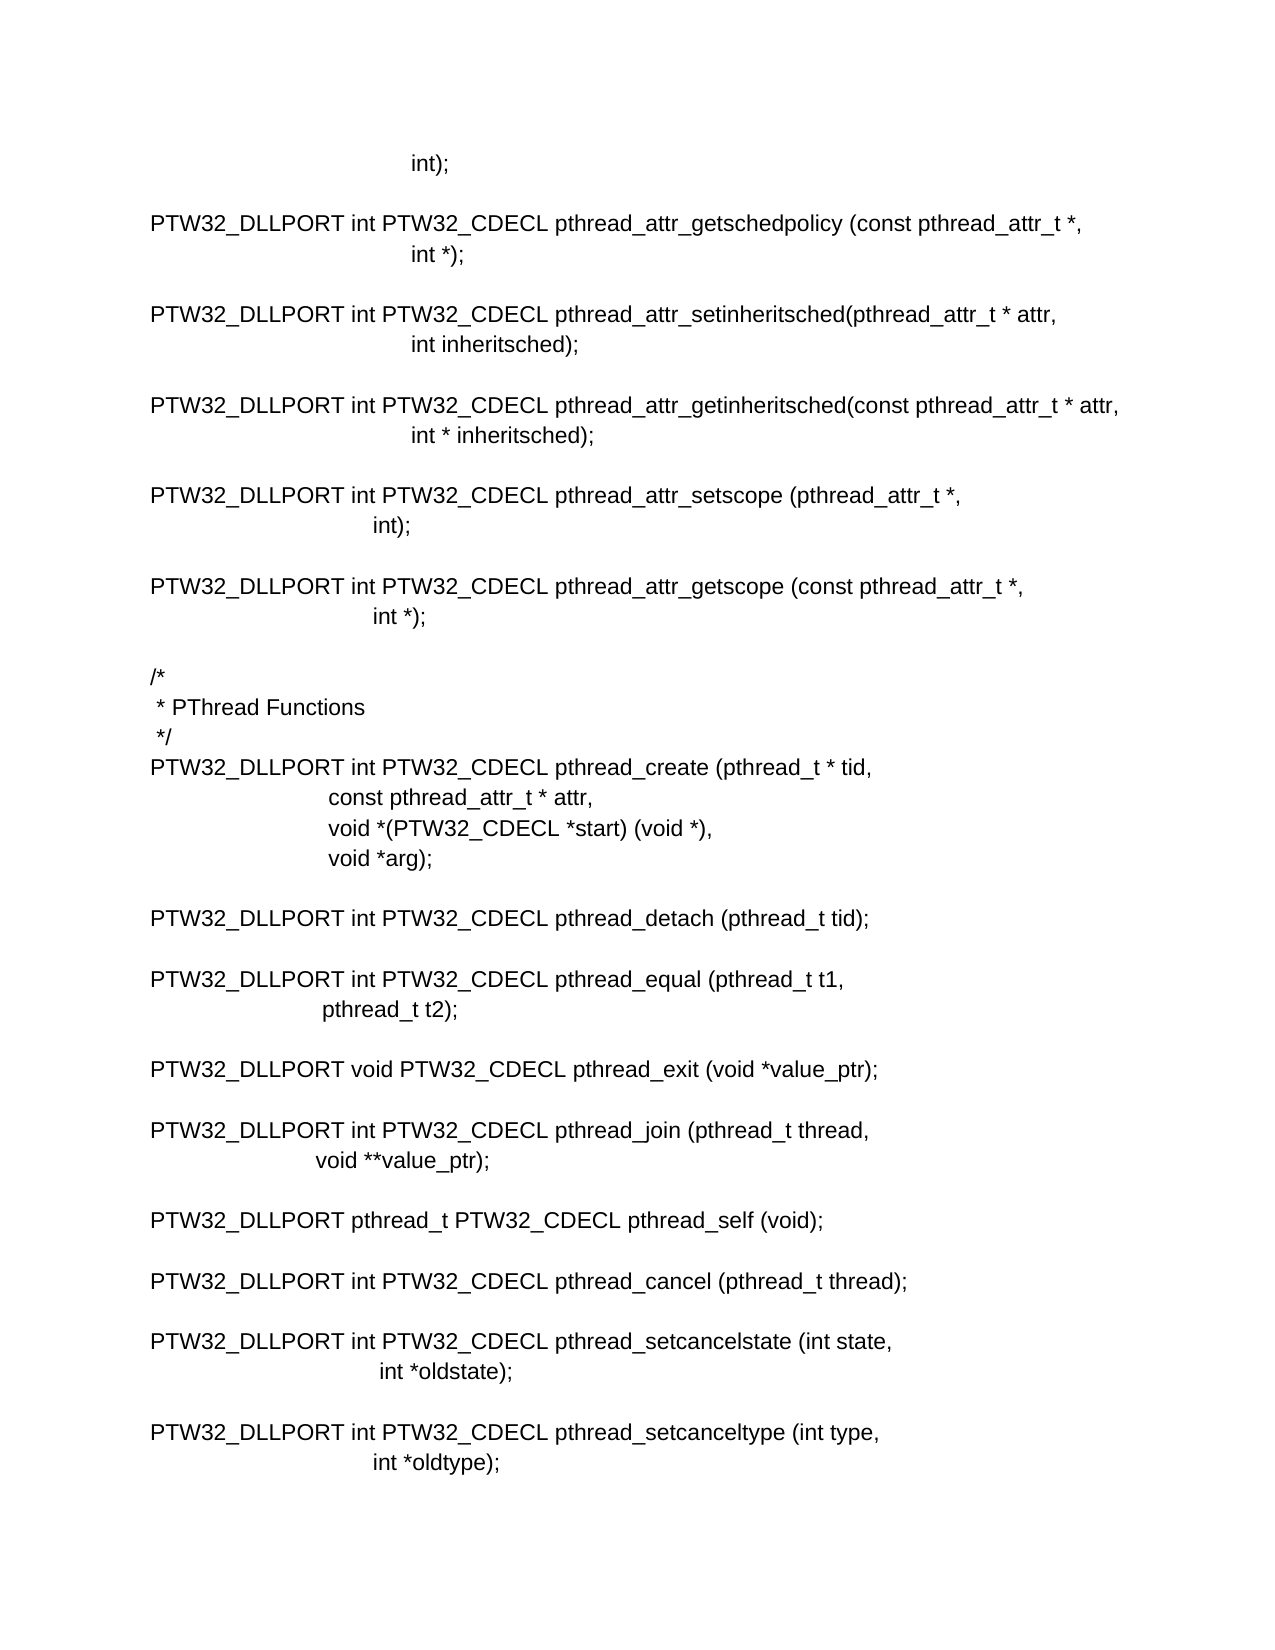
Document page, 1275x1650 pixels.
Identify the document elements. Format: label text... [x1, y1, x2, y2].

text PTW32_DLLPORT int PTW32_CDECL pthread_cancel (pthread_t thread); [150, 1268, 1125, 1294]
text PTW32_DLLPORT int PTW32_CDECL pthread_attr_getscope (const pthread_attr_t *, [150, 573, 1125, 599]
text PTW32_DLLPORT int PTW32_CDECL pthread_create (pthread_t * tid, [150, 754, 1125, 781]
text PTW32_DLLPORT int PTW32_CDECL pthread_attr_getschedpolicy (const pthread_attr_t *, [150, 210, 1125, 237]
text void *arg); [150, 845, 1125, 871]
text void **value_ptr); [150, 1147, 1125, 1173]
text PTW32_DLLPORT int PTW32_CDECL pthread_attr_setinheritsched(pthread_attr_t * attr, [150, 301, 1125, 327]
text PTW32_DLLPORT int PTW32_CDECL pthread_attr_getinheritsched(const pthread_attr_t * attr, [150, 392, 1125, 418]
text PTW32_DLLPORT void PTW32_CDECL pthread_exit (void *value_ptr); [150, 1056, 1125, 1083]
text pthread_t t2); [150, 996, 1125, 1022]
text PTW32_DLLPORT int PTW32_CDECL pthread_equal (pthread_t t1, [150, 966, 1125, 992]
text int); [150, 512, 1125, 539]
text PTW32_DLLPORT int PTW32_CDECL pthread_detach (pthread_t tid); [150, 905, 1125, 932]
text int *); [150, 603, 1125, 629]
text int); [150, 150, 1125, 176]
text const pthread_attr_t * attr, [150, 784, 1125, 811]
text PTW32_DLLPORT pthread_t PTW32_CDECL pthread_self (void); [150, 1207, 1125, 1234]
text PTW32_DLLPORT int PTW32_CDECL pthread_setcancelstate (int state, [150, 1328, 1125, 1354]
text void *(PTW32_CDECL *start) (void *), [150, 814, 1125, 841]
text int *oldstate); [150, 1358, 1125, 1385]
text /* [150, 663, 1125, 690]
text int *oldtype); [150, 1449, 1125, 1475]
text int *); [150, 241, 1125, 267]
text int inheritsched); [150, 331, 1125, 358]
text */ [150, 724, 1125, 750]
text PTW32_DLLPORT int PTW32_CDECL pthread_join (pthread_t thread, [150, 1117, 1125, 1143]
text PTW32_DLLPORT int PTW32_CDECL pthread_attr_setscope (pthread_attr_t *, [150, 482, 1125, 509]
text int * inheritsched); [150, 422, 1125, 448]
text PTW32_DLLPORT int PTW32_CDECL pthread_setcanceltype (int type, [150, 1419, 1125, 1445]
text * PThread Functions [150, 694, 1125, 720]
